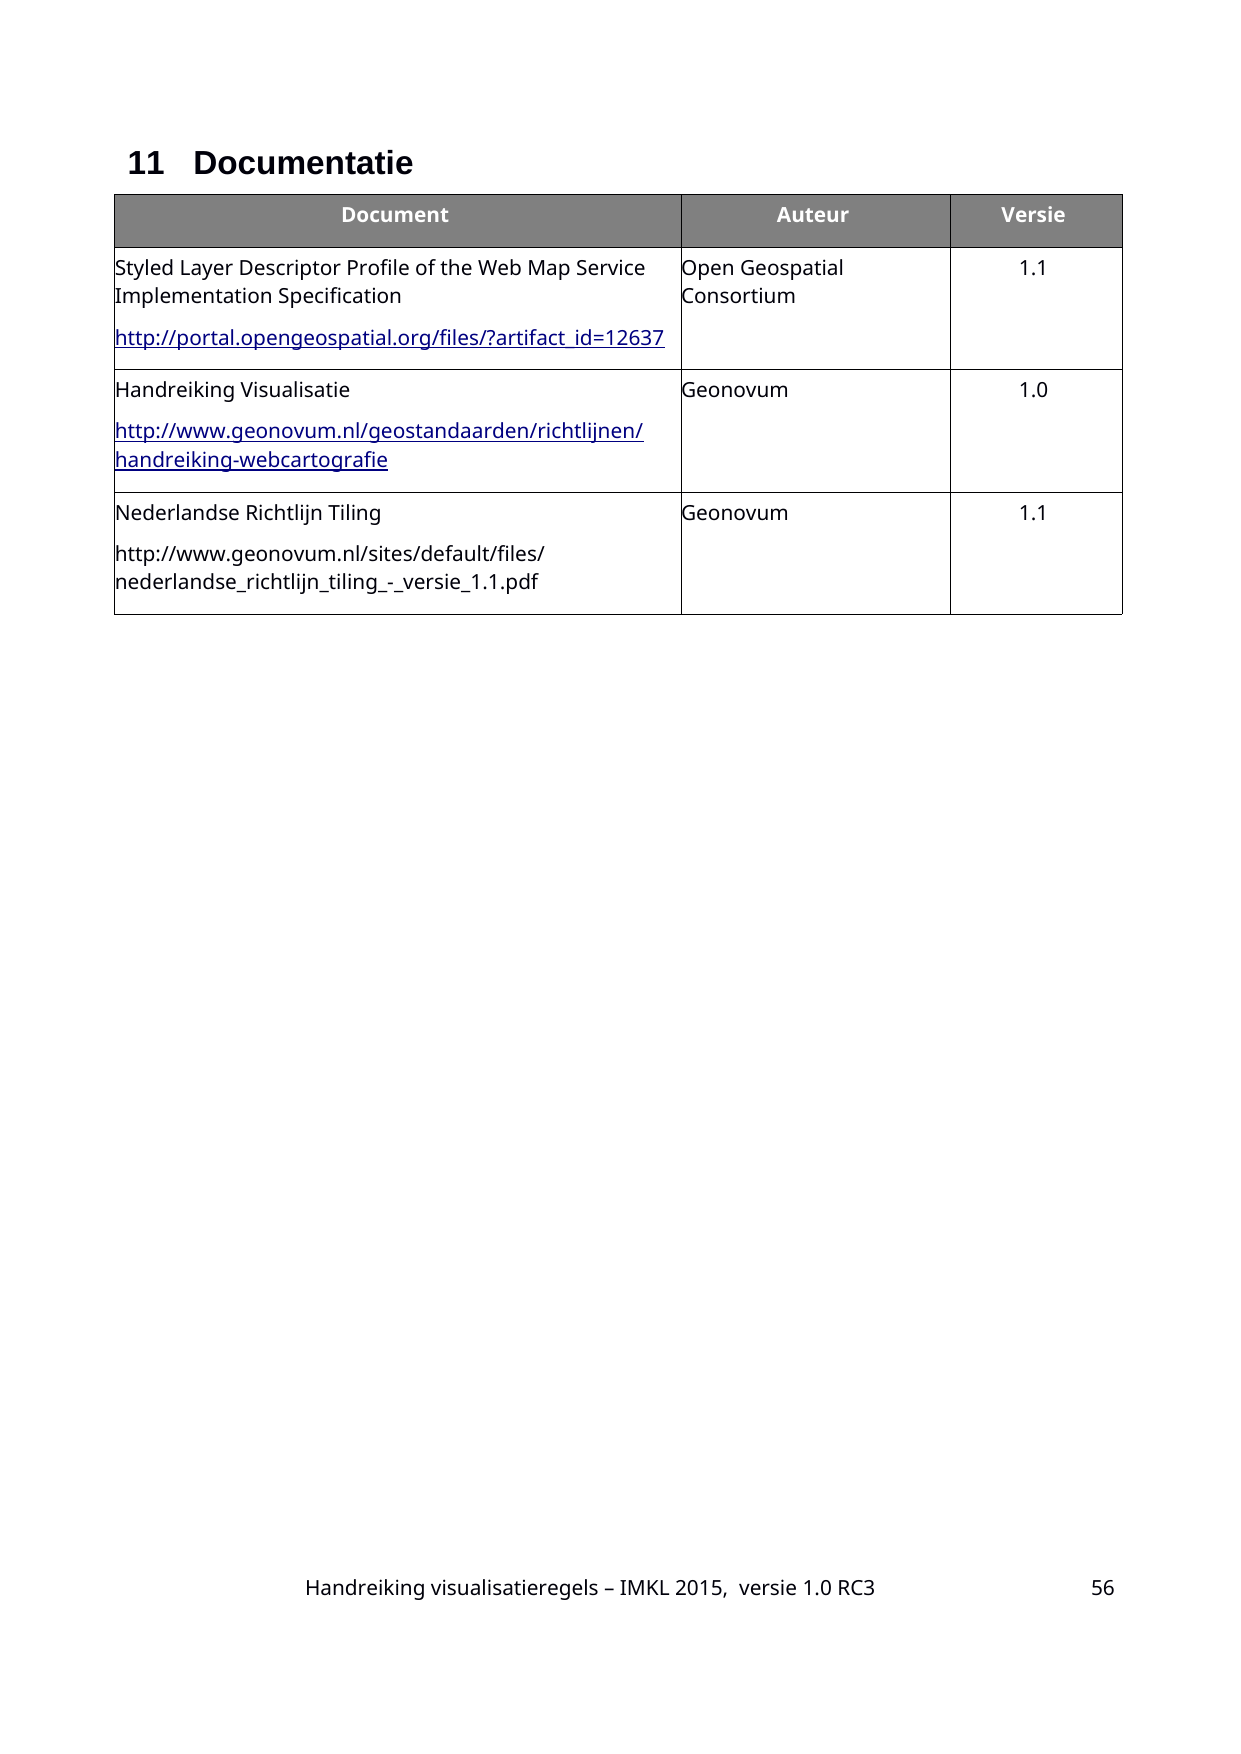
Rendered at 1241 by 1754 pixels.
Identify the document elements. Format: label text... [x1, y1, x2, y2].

table_header Document [115, 195, 681, 247]
table_cell Geonovum [682, 370, 950, 492]
table_cell Nederlandse Richtlijn Tiling http://www.geonovum.nl/sites/default/files/nederlandse_richtlijn_tiling_-_versie_1.1.pdf [115, 493, 681, 614]
table_cell 1.0 [951, 370, 1122, 492]
table_cell Styled Layer Descriptor Profile of the Web Map Service Implementation Specification http://portal.opengeospatial.org/files/?artifact_id=12637 [115, 248, 681, 369]
table_cell Open Geospatial Consortium [682, 248, 950, 369]
subtitle Documentatie [118, 143, 1122, 182]
table_header Versie [951, 195, 1122, 247]
table_header Auteur [682, 195, 950, 247]
table_cell 1.1 [951, 248, 1122, 369]
table_cell Handreiking Visualisatie http://www.geonovum.nl/geostandaarden/richtlijnen/handreiking-webcartografie [115, 370, 681, 492]
table_cell Geonovum [682, 493, 950, 614]
table_cell 1.1 [951, 493, 1122, 614]
